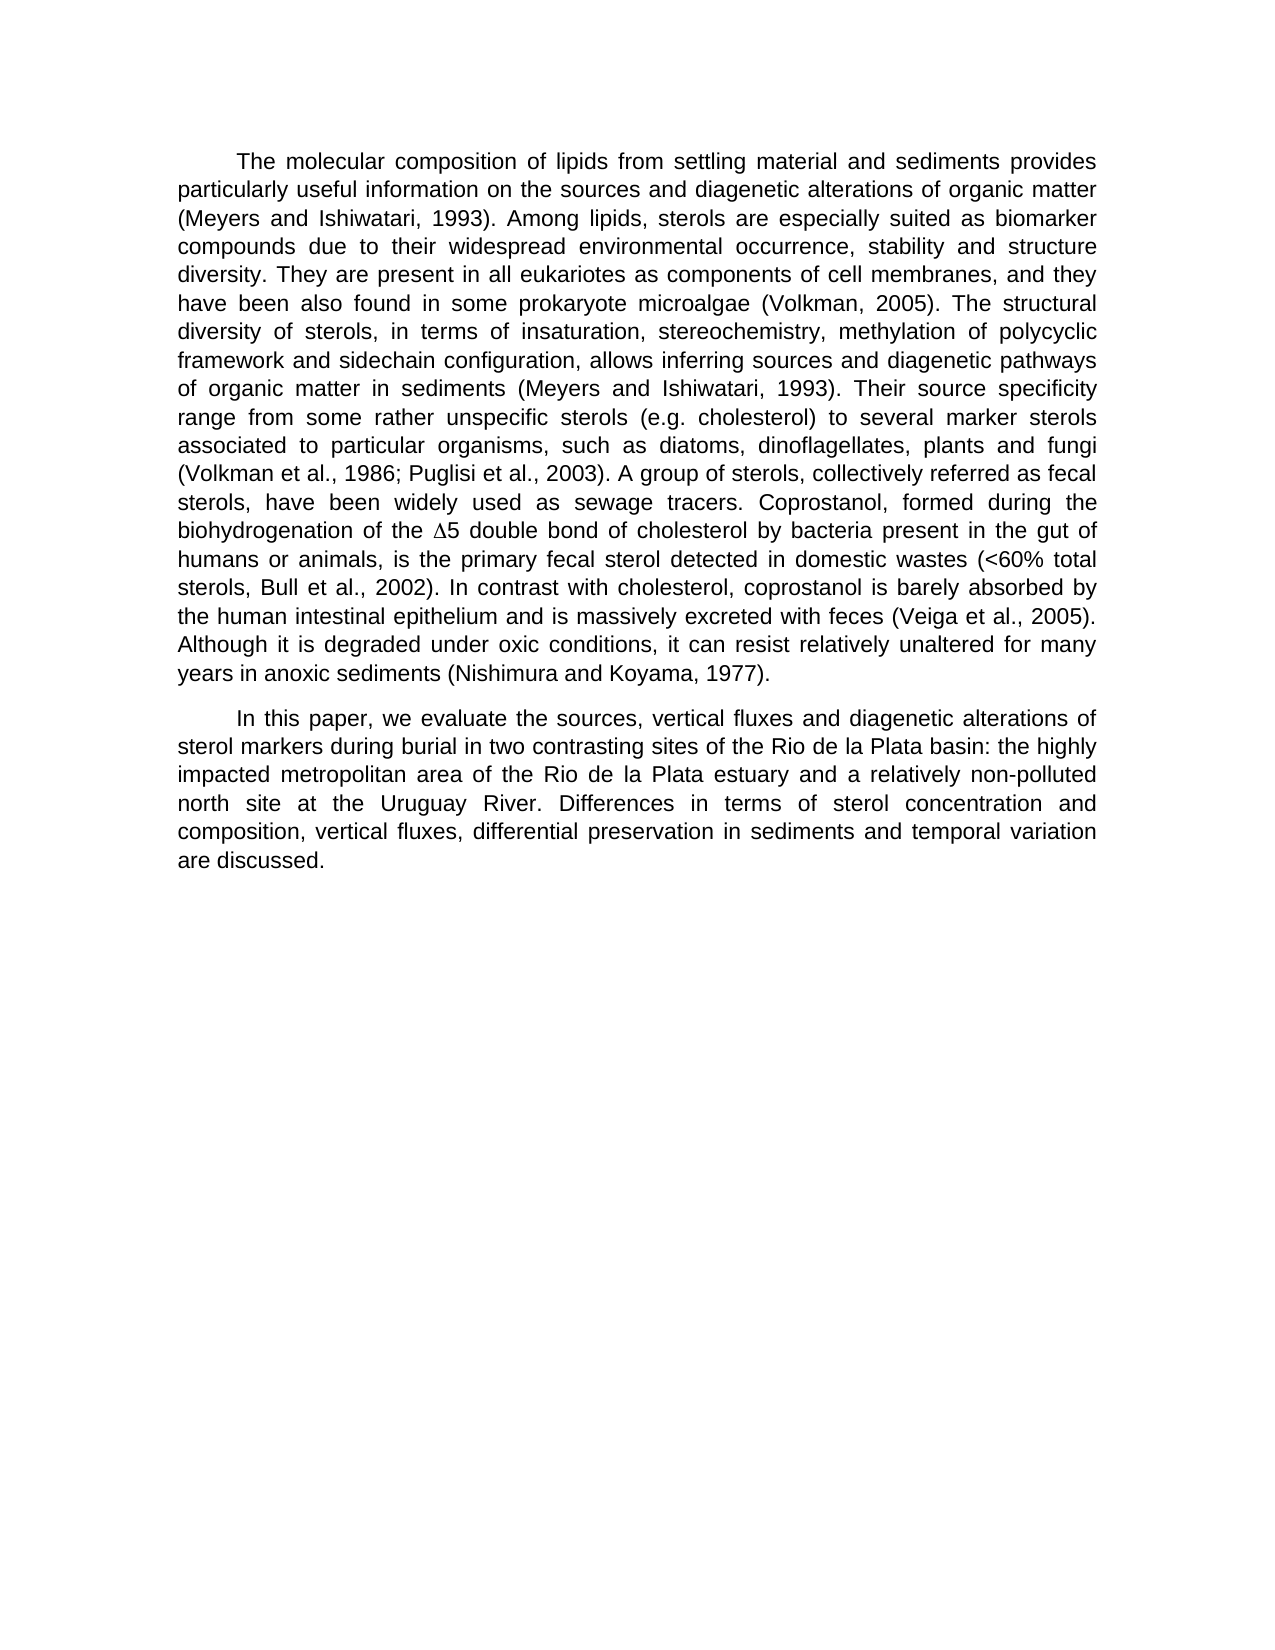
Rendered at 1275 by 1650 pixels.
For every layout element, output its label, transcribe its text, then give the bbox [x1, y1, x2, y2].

text In this paper, we evaluate the sources, vertical fluxes and diagenetic alterations of sterol markers during burial in two contrasting sites of the Rio de la Plata basin: the highly impacted metropolitan area of the Rio de la Plata estuary and a relatively non-polluted north site at the Uruguay River. Differences in terms of sterol concentration and composition, vertical fluxes, differential preservation in sediments and temporal variation are discussed. [177, 704, 1098, 873]
text The molecular composition of lipids from settling material and sediments provides particularly useful information on the sources and diagenetic alterations of organic matter (Meyers and Ishiwatari, 1993). Among lipids, sterols are especially suited as biomarker compounds due to their widespread environmental occurrence, stability and structure diversity. They are present in all eukariotes as components of cell membranes, and they have been also found in some prokaryote microalgae (Volkman, 2005). The structural diversity of sterols, in terms of insaturation, stereochemistry, methylation of polycyclic framework and sidechain configuration, allows inferring sources and diagenetic pathways of organic matter in sediments (Meyers and Ishiwatari, 1993). Their source specificity range from some rather unspecific sterols (e.g. cholesterol) to several marker sterols associated to particular organisms, such as diatoms, dinoflagellates, plants and fungi (Volkman et al., 1986; Puglisi et al., 2003). A group of sterols, collectively referred as fecal sterols, have been widely used as sewage tracers. Coprostanol, formed during the biohydrogenation of the 5 double bond of cholesterol by bacteria present in the gut of humans or animals, is the primary fecal sterol detected in domestic wastes (<60% total sterols, Bull et al., 2002). In contrast with cholesterol, coprostanol is barely absorbed by the human intestinal epithelium and is massively excreted with feces (Veiga et al., 2005). Although it is degraded under oxic conditions, it can resist relatively unaltered for many years in anoxic sediments (Nishimura and Koyama, 1977). [177, 148, 1098, 686]
